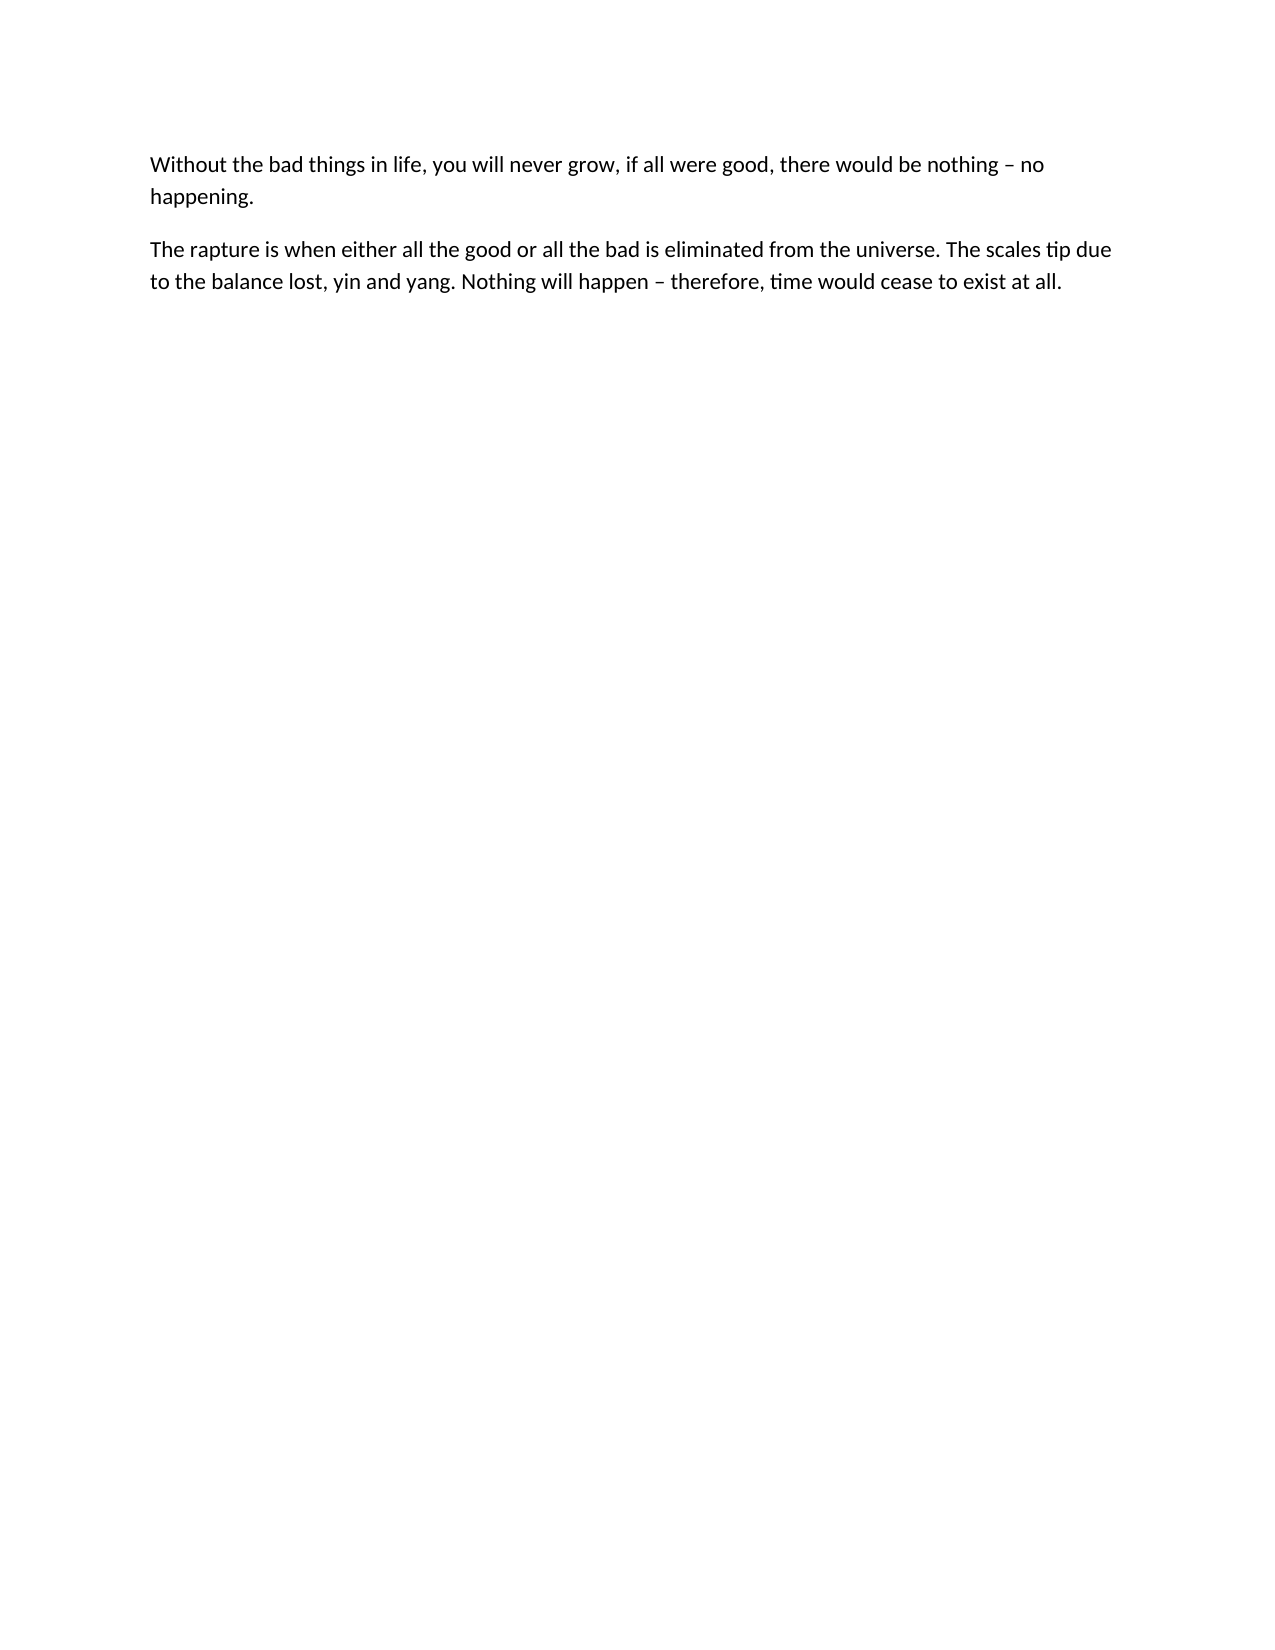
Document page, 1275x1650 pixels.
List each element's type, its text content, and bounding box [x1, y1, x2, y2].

text The rapture is when either all the good or all the bad is eliminated from the universe. The scales tip due to the balance lost, yin and yang. Nothing will happen – therefore, time would cease to exist at all. [150, 235, 1125, 295]
text Without the bad things in life, you will never grow, if all were good, there would be nothing – no happening. [150, 150, 1125, 210]
